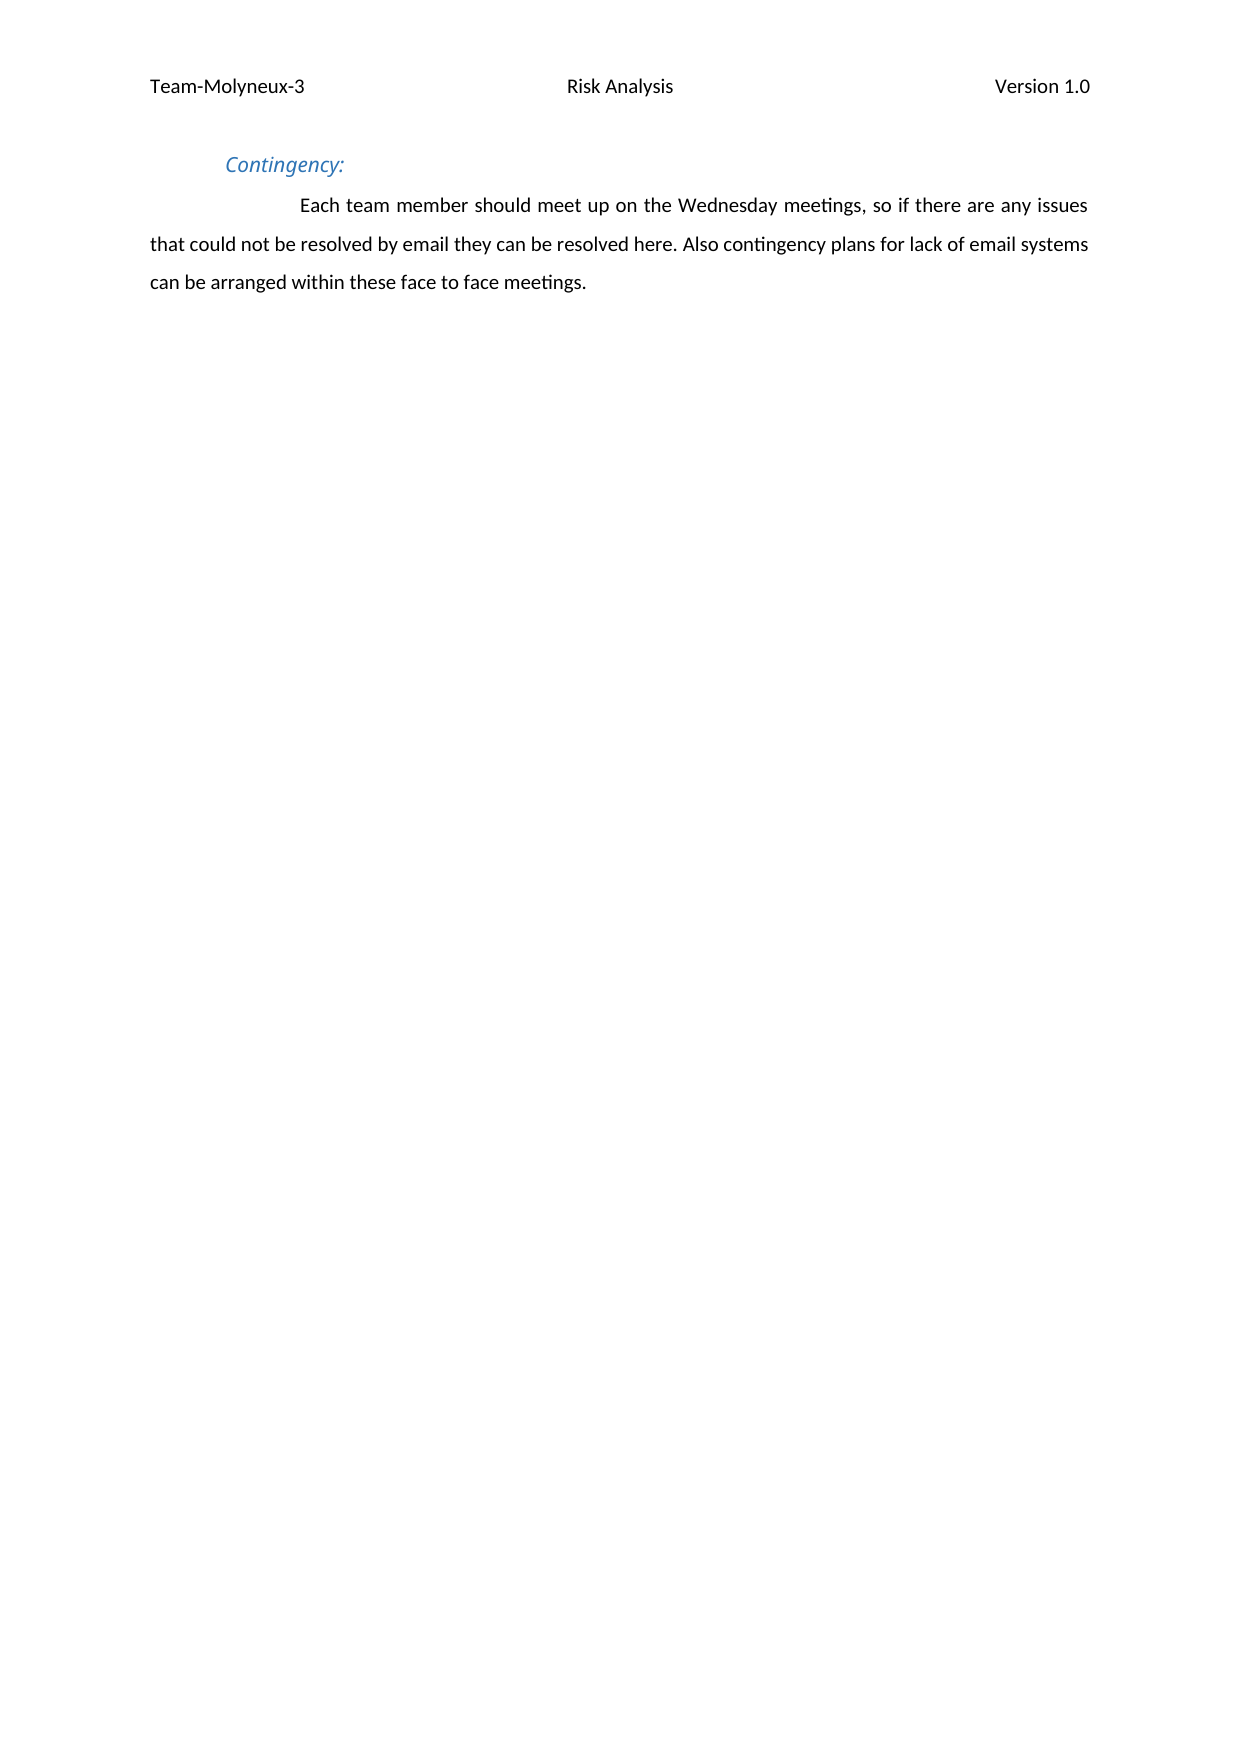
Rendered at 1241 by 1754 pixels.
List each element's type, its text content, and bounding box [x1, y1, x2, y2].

text Each team member should meet up on the Wednesday meetings, so if there are any issues that could not be resolved by email they can be resolved here. Also contingency plans for lack of email systems can be arranged within these face to face meetings. [150, 193, 1090, 294]
subtitle Contingency: [150, 150, 1090, 178]
